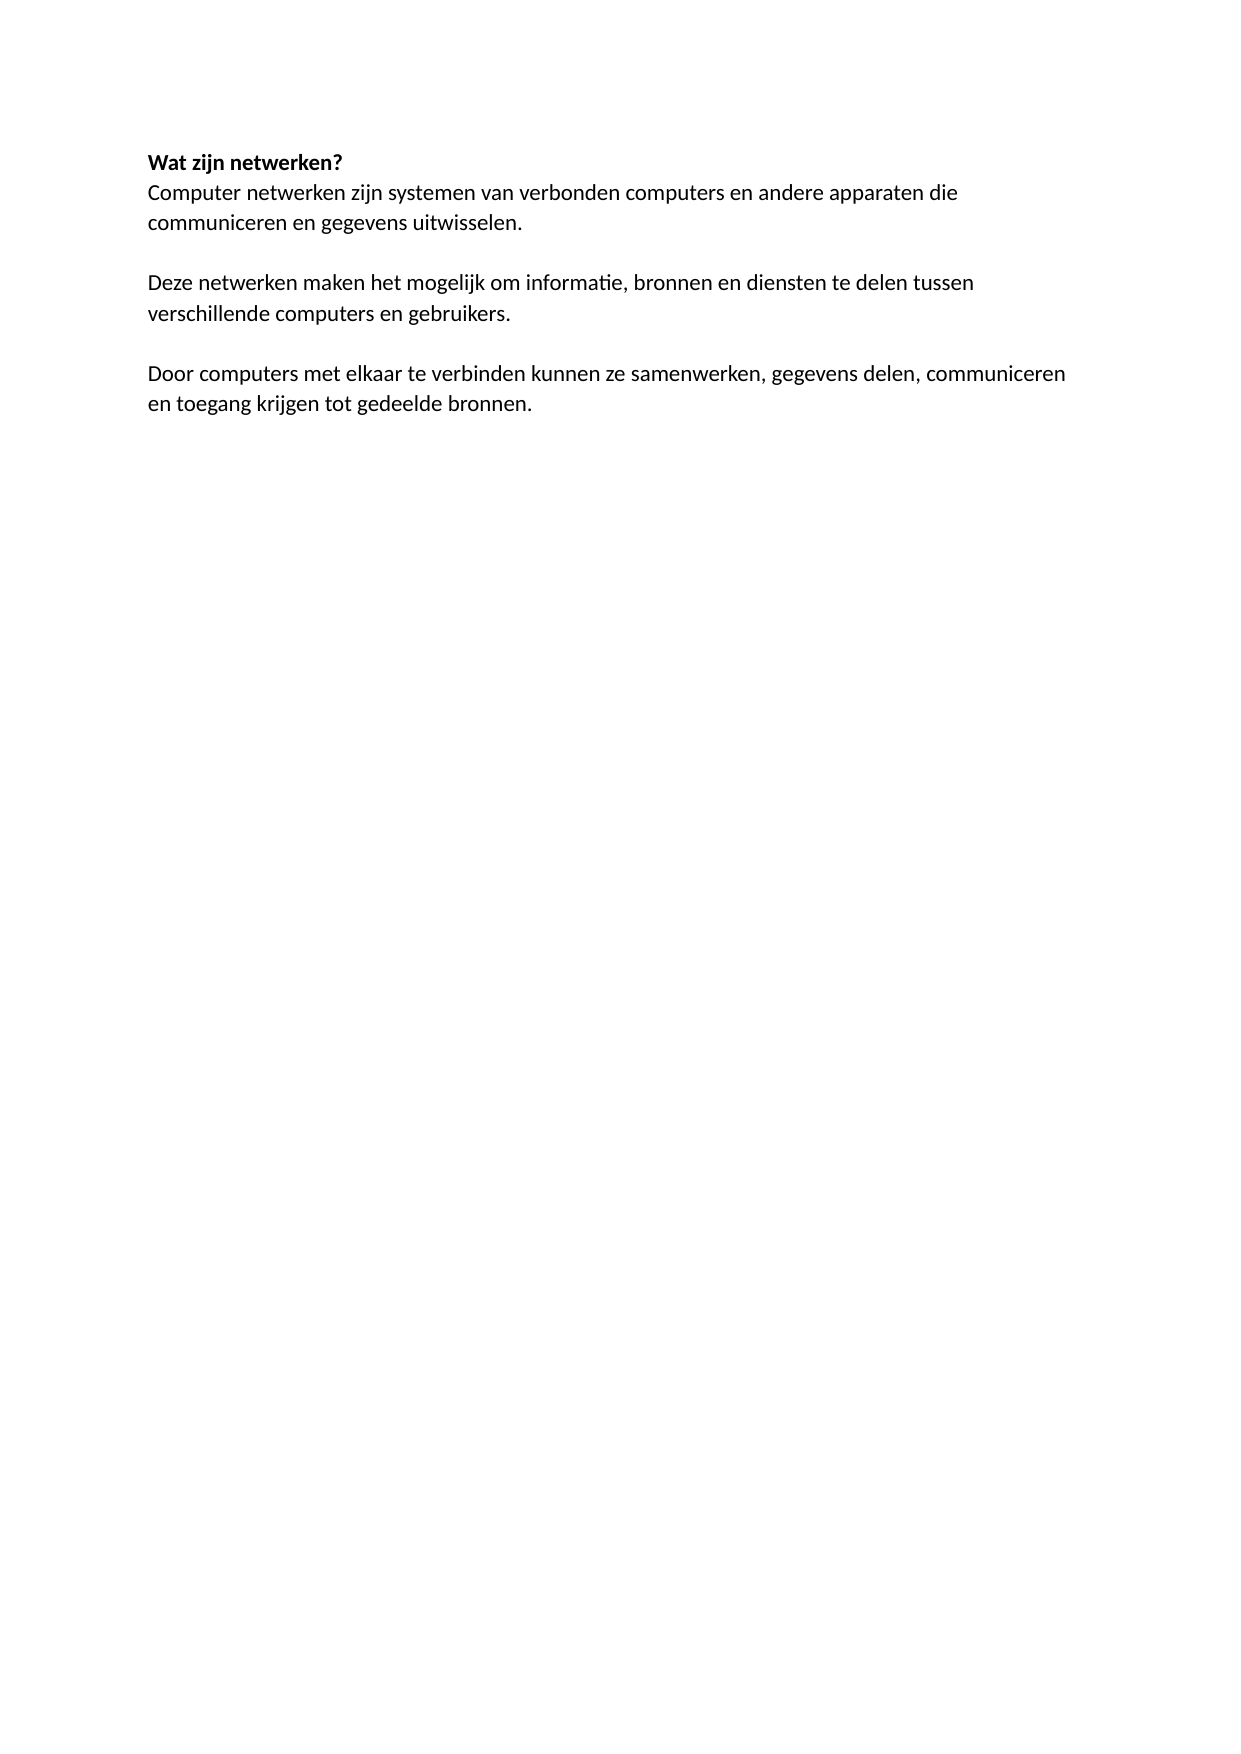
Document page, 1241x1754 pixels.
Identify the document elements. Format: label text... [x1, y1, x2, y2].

text Wat zijn netwerken? Computer netwerken zijn systemen van verbonden computers en andere apparaten die communiceren en gegevens uitwisselen. Deze netwerken maken het mogelijk om informatie, bronnen en diensten te delen tussen verschillende computers en gebruikers. Door computers met elkaar te verbinden kunnen ze samenwerken, gegevens delen, communiceren en toegang krijgen tot gedeelde bronnen. [148, 148, 1093, 508]
